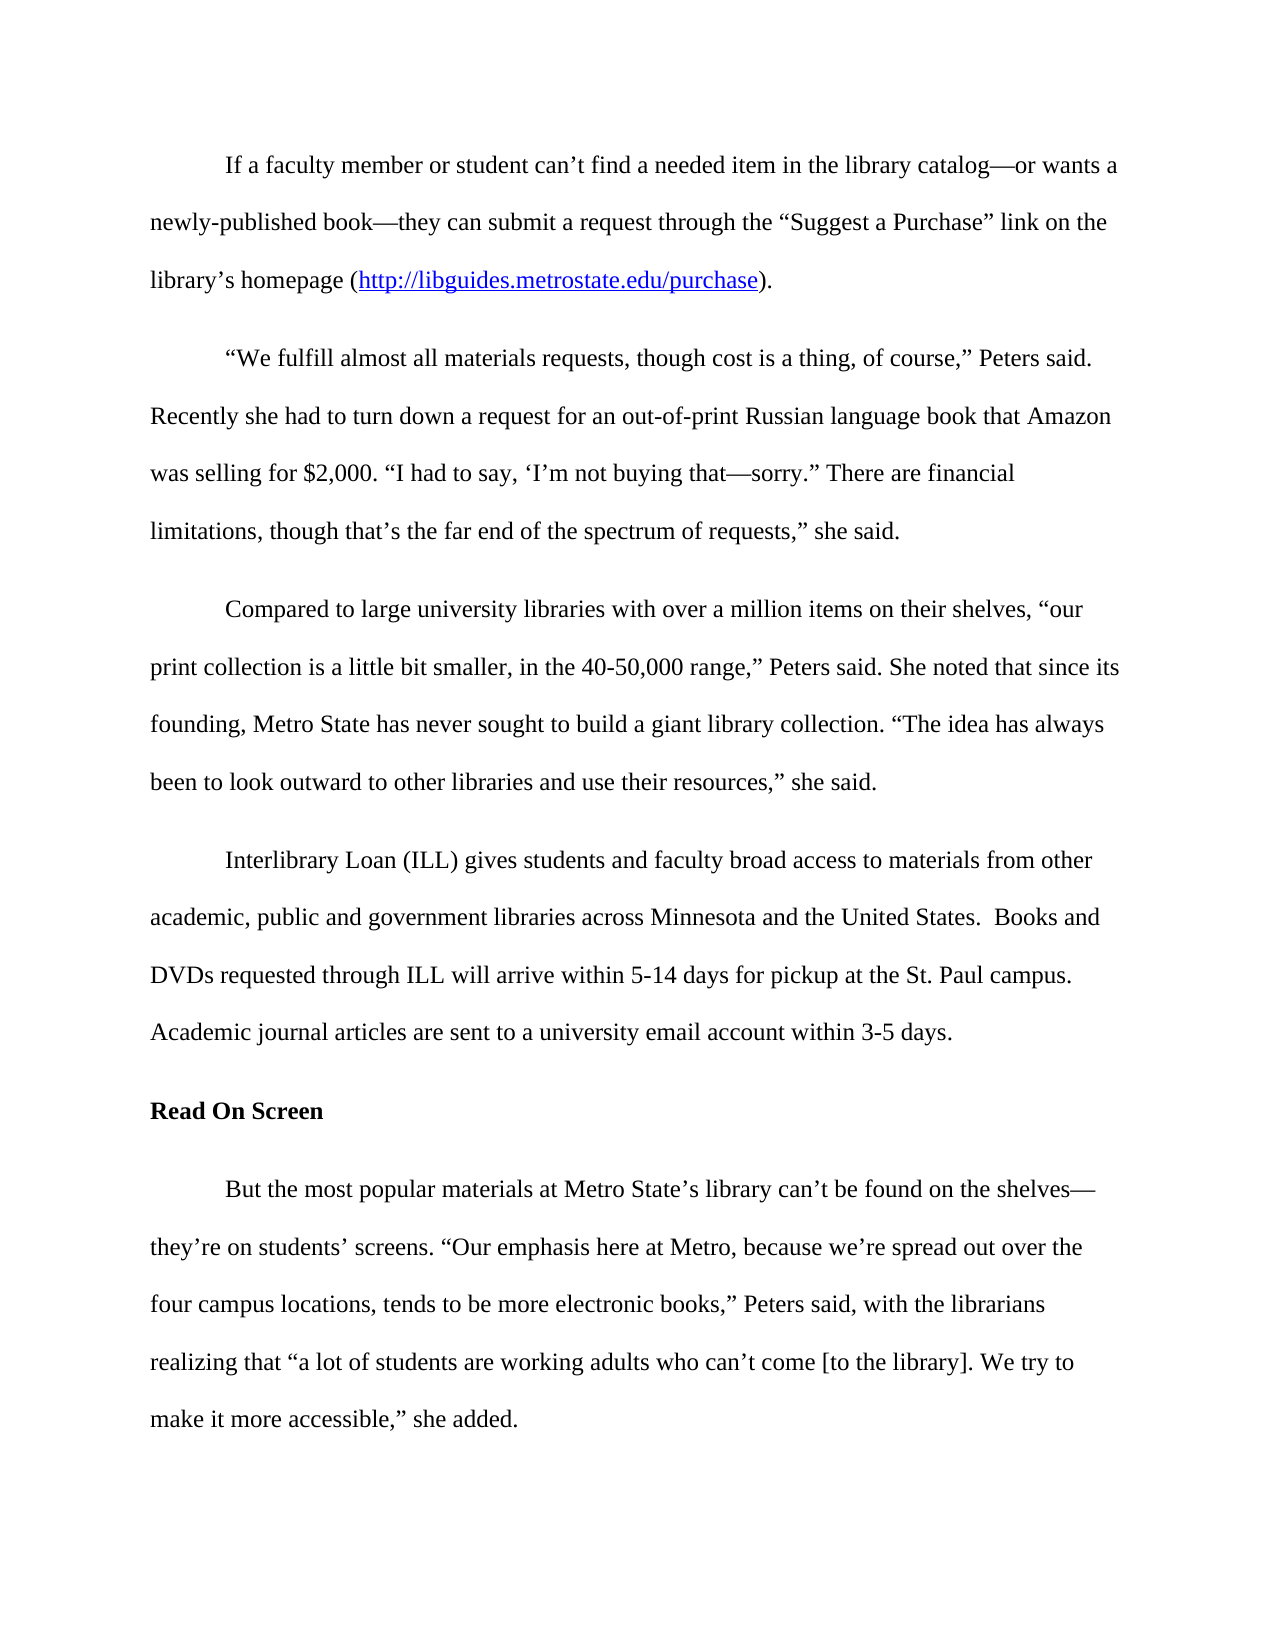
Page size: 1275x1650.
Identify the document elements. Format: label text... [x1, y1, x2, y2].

text Compared to large university libraries with over a million items on their shelves, “our print collection is a little bit smaller, in the 40-50,000 range,” Peters said. She noted that since its founding, Metro State has never sought to build a giant library collection. “The idea has always been to look outward to other libraries and use their resources,” she said. [150, 594, 1125, 795]
text If a faculty member or student can’t find a needed item in the library catalog—or wants a newly-published book—they can submit a request through the “Suggest a Purchase” link on the library’s homepage (http://libguides.metrostate.edu/purchase). [150, 150, 1125, 294]
text Read On Screen [150, 1096, 1125, 1124]
text “We fulfill almost all materials requests, though cost is a thing, of course,” Peters said. Recently she had to turn down a request for an out-of-print Russian language book that Amazon was selling for $2,000. “I had to say, ‘I’m not buying that—sorry.” There are financial limitations, though that’s the far end of the spectrum of requests,” she said. [150, 343, 1125, 544]
text Interlibrary Loan (ILL) gives students and faculty broad access to materials from other academic, public and government libraries across Minnesota and the United States. Books and DVDs requested through ILL will arrive within 5-14 days for pickup at the St. Paul campus. Academic journal articles are sent to a university email account within 3-5 days. [150, 845, 1125, 1046]
text But the most popular materials at Metro State’s library can’t be found on the shelves—they’re on students’ screens. “Our emphasis here at Metro, because we’re spread out over the four campus locations, tends to be more electronic books,” Peters said, with the librarians realizing that “a lot of students are working adults who can’t come [to the library]. We try to make it more accessible,” she added. [150, 1174, 1125, 1433]
